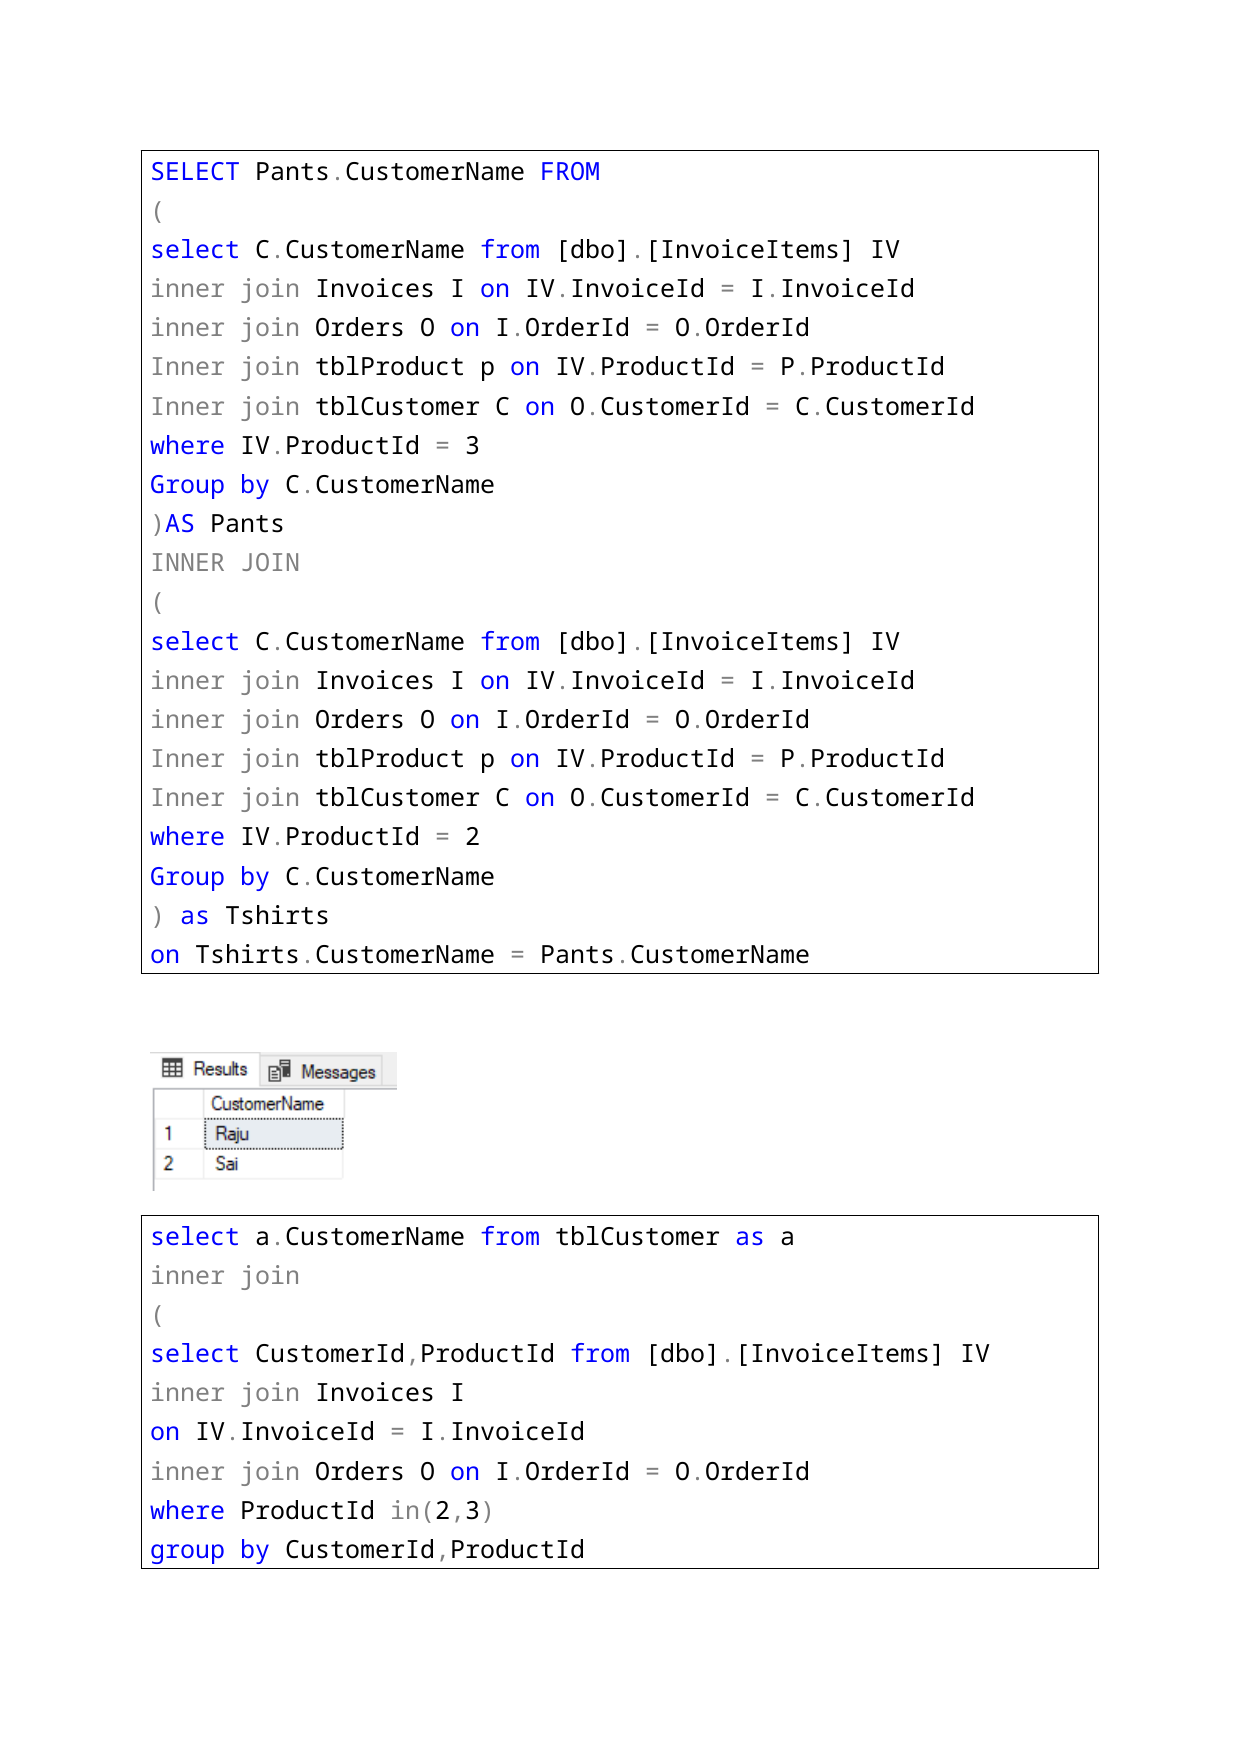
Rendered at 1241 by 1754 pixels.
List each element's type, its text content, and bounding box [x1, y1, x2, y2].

picture [150, 1052, 397, 1191]
text SELECT Pants.CustomerName FROM ( select C.CustomerName from [dbo].[InvoiceItems] IV inner join Invoices I on IV.InvoiceId = I.InvoiceId inner join Orders O on I.OrderId = O.OrderId Inner join tblProduct p on IV.ProductId = P.ProductId Inner join tblCustomer C on O.CustomerId = C.CustomerId where IV.ProductId = 3 Group by C.CustomerName )AS Pants INNER JOIN ( select C.CustomerName from [dbo].[InvoiceItems] IV inner join Invoices I on IV.InvoiceId = I.InvoiceId inner join Orders O on I.OrderId = O.OrderId Inner join tblProduct p on IV.ProductId = P.ProductId Inner join tblCustomer C on O.CustomerId = C.CustomerId where IV.ProductId = 2 Group by C.CustomerName ) as Tshirts on Tshirts.CustomerName = Pants.CustomerName [142, 151, 1098, 973]
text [142, 1216, 1098, 1568]
